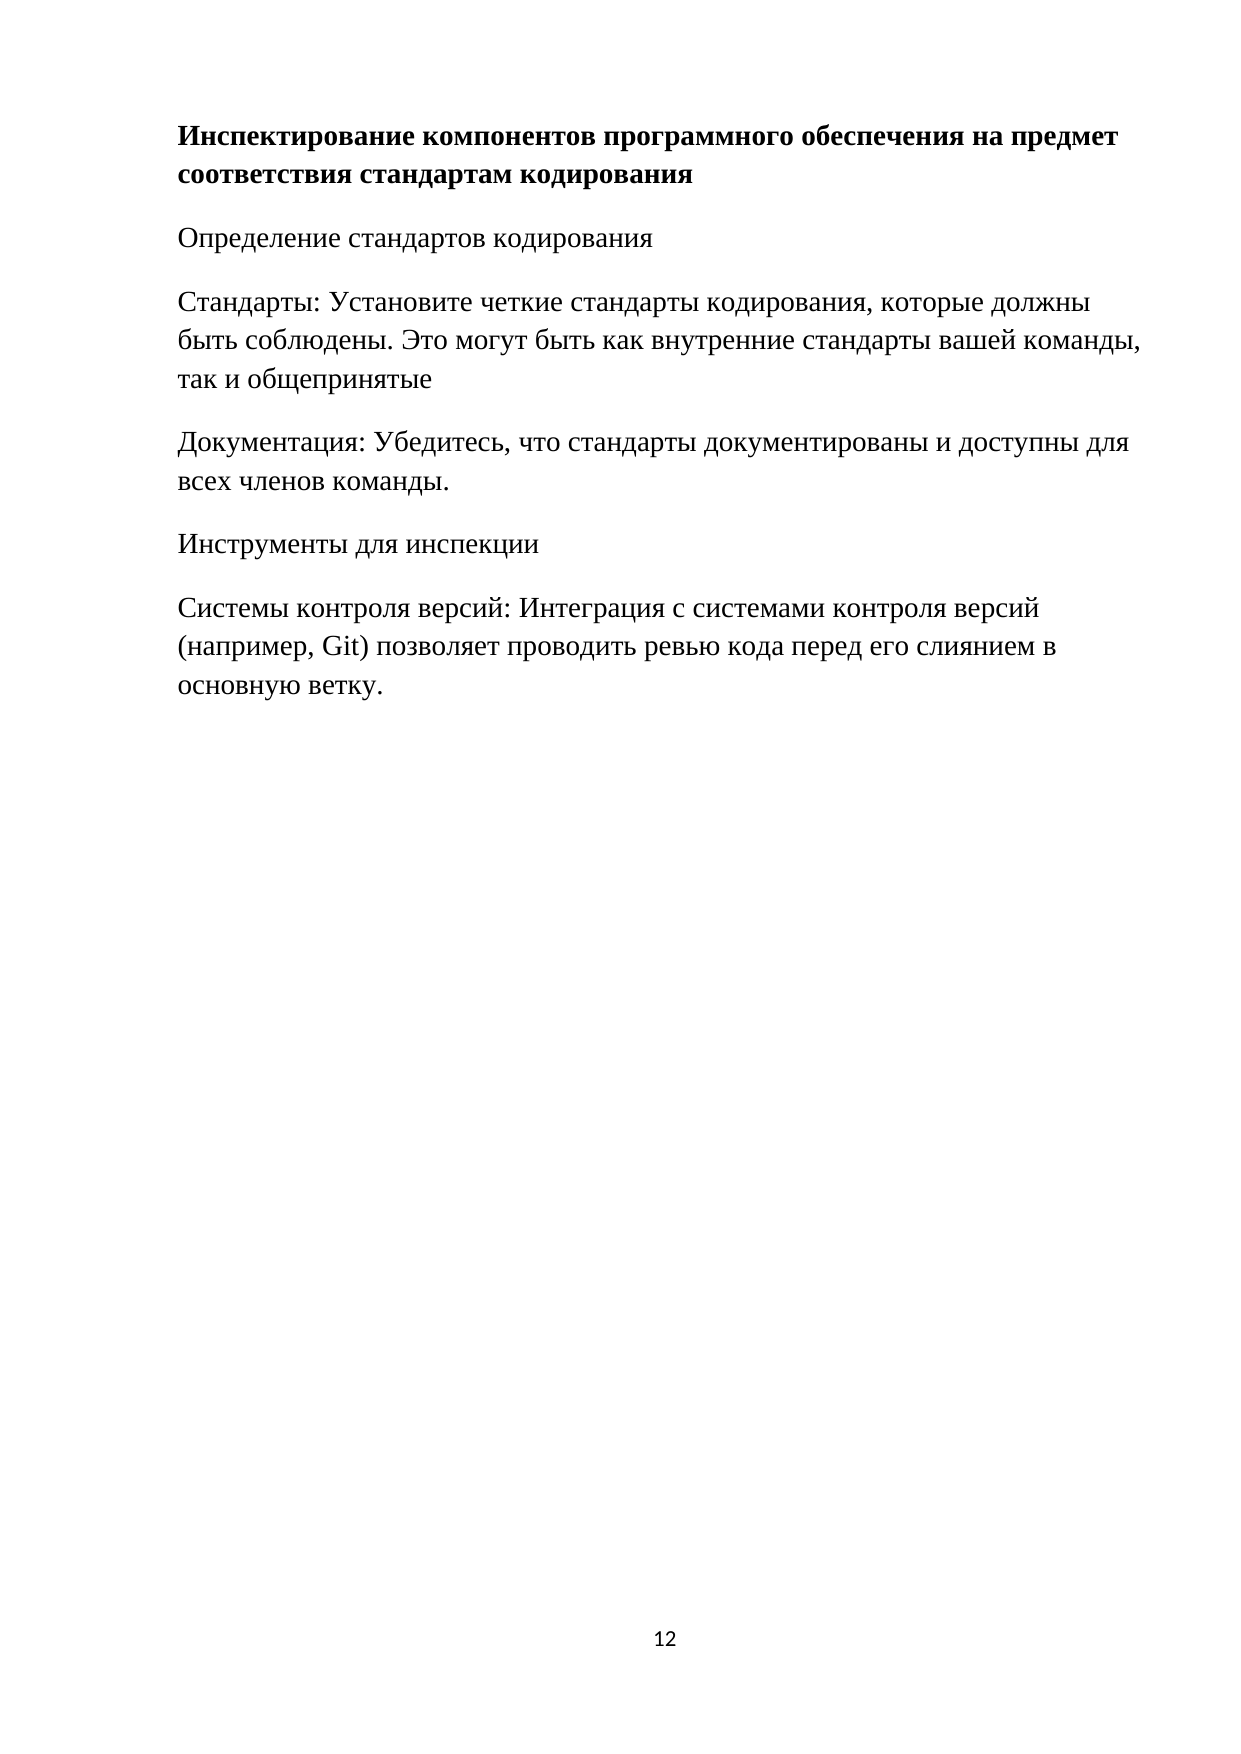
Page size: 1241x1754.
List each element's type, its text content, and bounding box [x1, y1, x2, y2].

text Инспектирование компонентов программного обеспечения на предмет соответствия стандартам кодирования [177, 118, 1152, 190]
text Стандарты: Установите четкие стандарты кодирования, которые должны быть соблюдены. Это могут быть как внутренние стандарты вашей команды, так и общепринятые [177, 284, 1152, 394]
text Документация: Убедитесь, что стандарты документированы и доступны для всех членов команды. [177, 424, 1152, 496]
text Системы контроля версий: Интеграция с системами контроля версий (например, Git) позволяет проводить ревью кода перед его слиянием в основную ветку. [177, 590, 1152, 701]
text Определение стандартов кодирования [177, 220, 1152, 254]
text Инструменты для инспекции [177, 526, 1152, 560]
